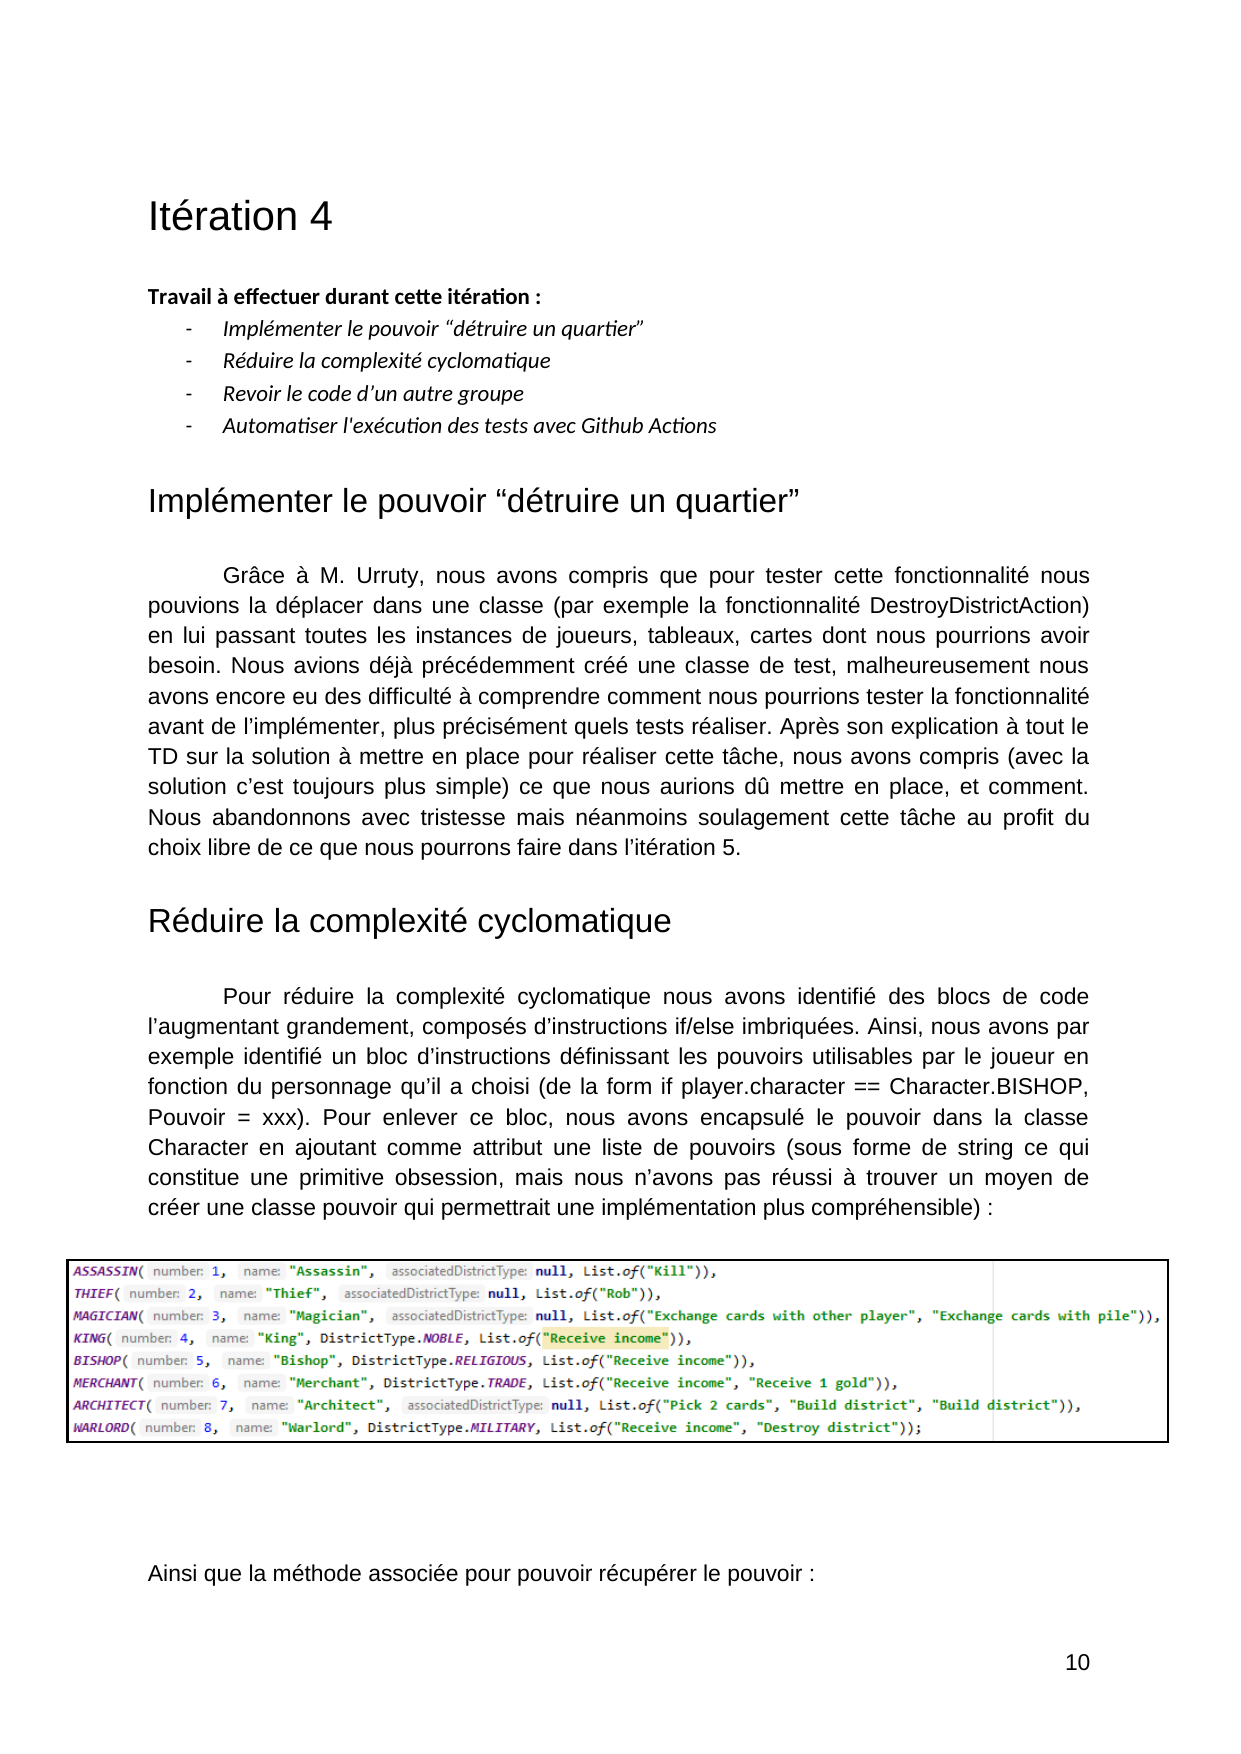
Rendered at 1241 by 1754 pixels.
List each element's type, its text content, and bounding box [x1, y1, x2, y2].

list Réduire la complexité cyclomatique [185, 347, 1090, 375]
text Ainsi que la méthode associée pour pouvoir récupérer le pouvoir : [148, 1560, 1090, 1586]
subtitle Itération 4 [148, 192, 1090, 239]
picture [69, 1261, 1167, 1441]
list Automatiser l'exécution des tests avec Github Actions [185, 411, 1090, 439]
list Implémenter le pouvoir “détruire un quartier” [185, 314, 1090, 342]
text Grâce à M. Urruty, nous avons compris que pour tester cette fonctionnalité nous pouvions la déplacer dans une classe (par exemple la fonctionnalité DestroyDistrictAction) en lui passant toutes les instances de joueurs, tableaux, cartes dont nous pourrions avoir besoin. Nous avions déjà précédemment créé une classe de test, malheureusement nous avons encore eu des difficulté à comprendre comment nous pourrions tester la fonctionnalité avant de l’implémenter, plus précisément quels tests réaliser. Après son explication à tout le TD sur la solution à mettre en place pour réaliser cette tâche, nous avons compris (avec la solution c’est toujours plus simple) ce que nous aurions dû mettre en place, et comment. Nous abandonnons avec tristesse mais néanmoins soulagement cette tâche au profit du choix libre de ce que nous pourrons faire dans l’itération 5. [148, 562, 1090, 860]
text Pour réduire la complexité cyclomatique nous avons identifié des blocs de code l’augmentant grandement, composés d’instructions if/else imbriquées. Ainsi, nous avons par exemple identifié un bloc d’instructions définissant les pouvoirs utilisables par le joueur en fonction du personnage qu’il a choisi (de la form if player.character == Character.BISHOP, Pouvoir = xxx). Pour enlever ce bloc, nous avons encapsulé le pouvoir dans la classe Character en ajoutant comme attribut une liste de pouvoirs (sous forme de string ce qui constitue une primitive obsession, mais nous n’avons pas réussi à trouver un moyen de créer une classe pouvoir qui permettrait une implémentation plus compréhensible) : [148, 983, 1090, 1220]
subtitle Réduire la complexité cyclomatique [148, 901, 1090, 940]
subtitle Implémenter le pouvoir “détruire un quartier” [148, 481, 1090, 519]
list Revoir le code d’un autre groupe [185, 379, 1090, 407]
text Travail à effectuer durant cette itération : [148, 282, 1090, 310]
